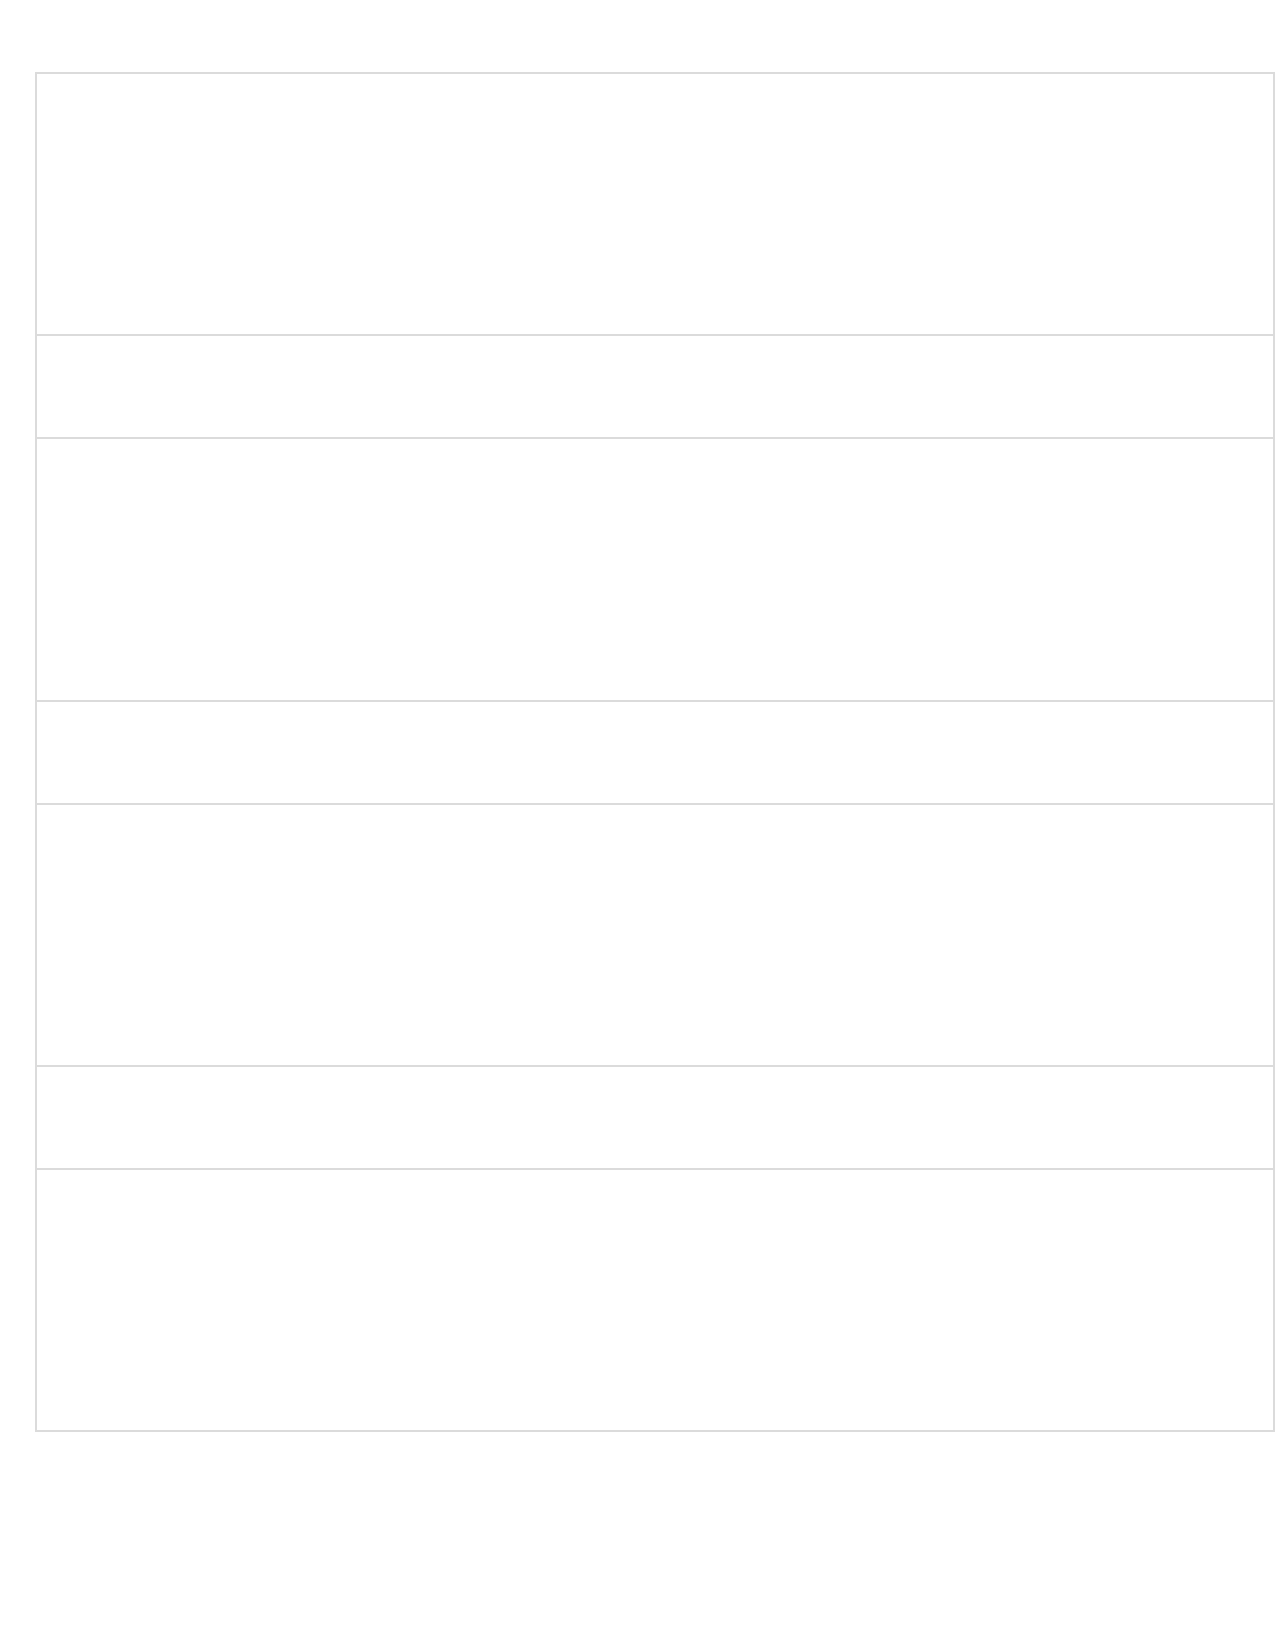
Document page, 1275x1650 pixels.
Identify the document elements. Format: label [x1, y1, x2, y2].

table_cell [37, 336, 1273, 437]
table_cell [37, 805, 1273, 1065]
table_cell [37, 702, 1273, 802]
table_cell [37, 1067, 1273, 1168]
table_cell [37, 439, 1273, 699]
table_header [37, 74, 1273, 334]
table_cell [37, 1170, 1273, 1430]
